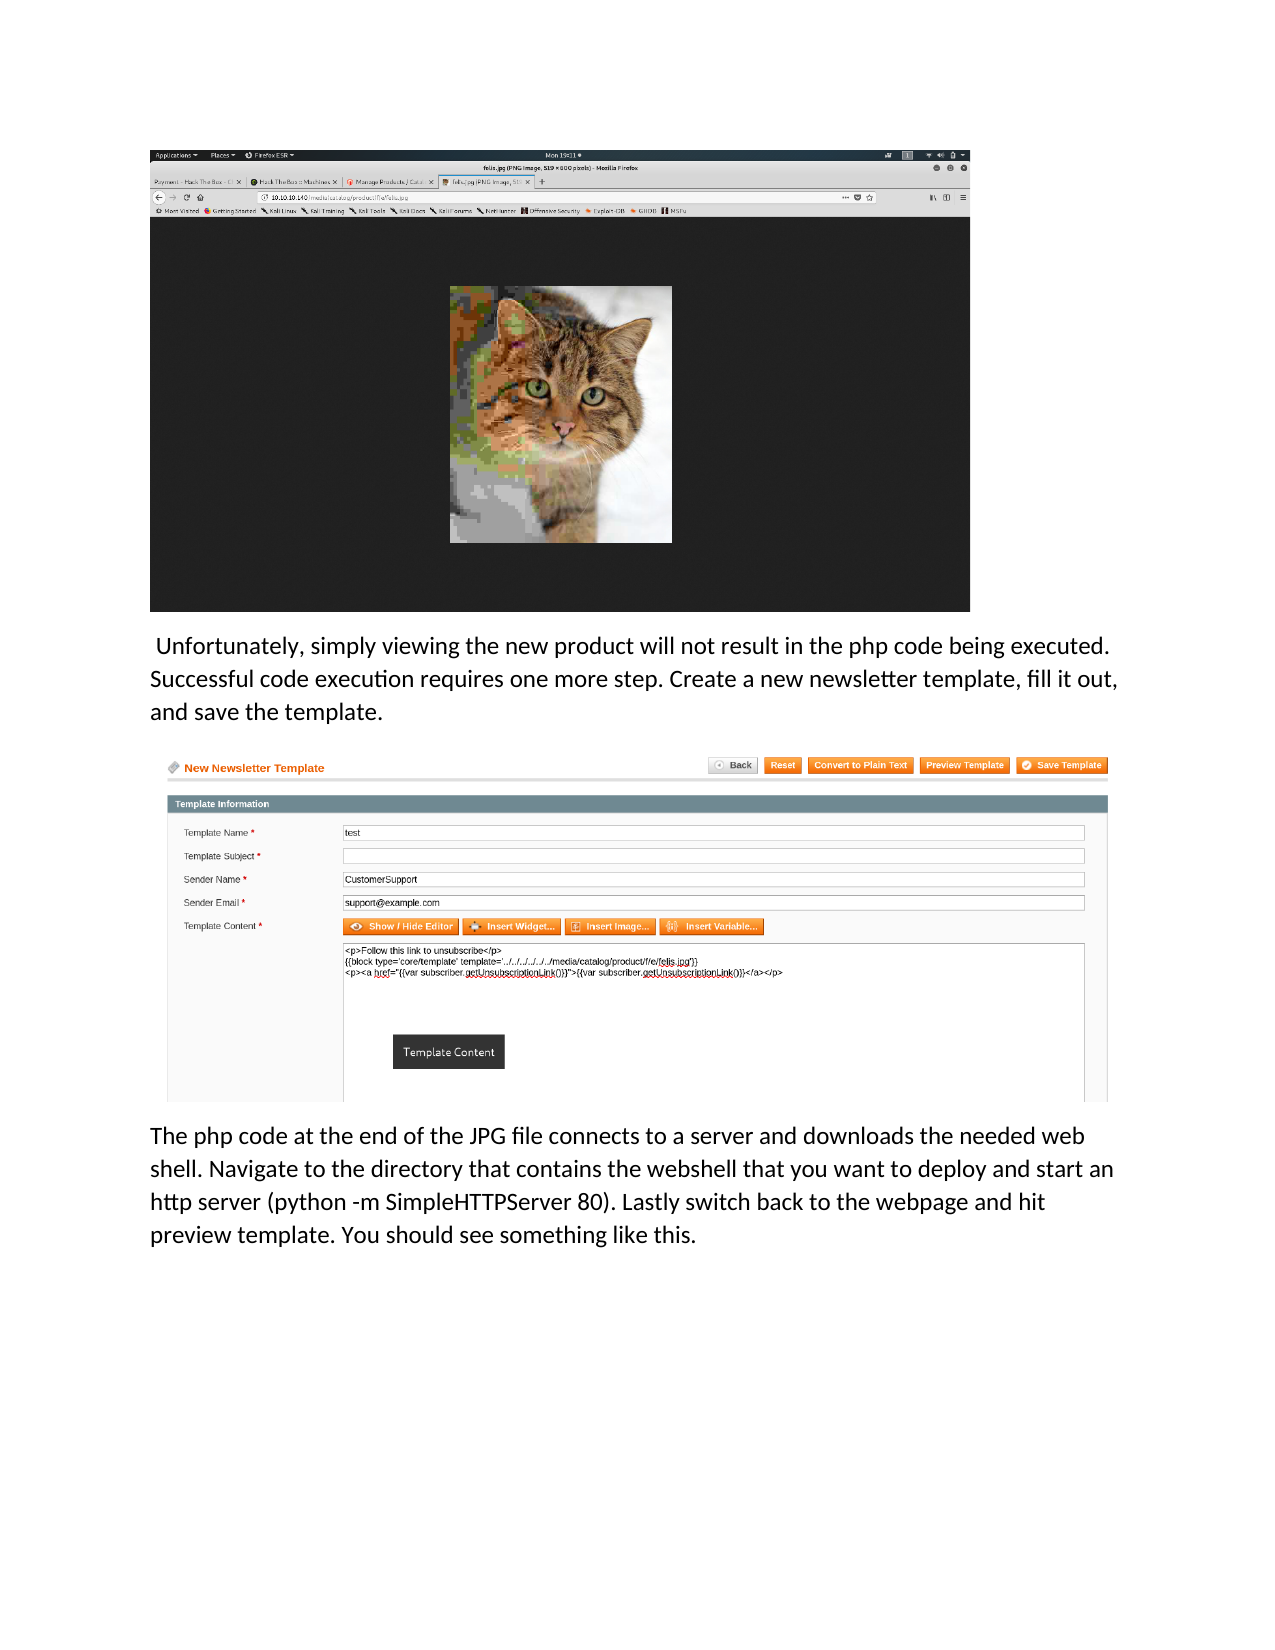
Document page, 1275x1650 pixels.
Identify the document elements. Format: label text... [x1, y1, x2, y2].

picture [150, 150, 971, 612]
text The php code at the end of the JPG file connects to a server and downloads the needed web shell. Navigate to the directory that contains the webshell that you want to deploy and start an http server (python -m SimpleHTTPServer 80). Lastly switch back to the webpage and hit preview template. You should see something like this. [150, 1120, 1125, 1249]
picture [150, 745, 1125, 1102]
text Unfortunately, simply viewing the new product will not result in the php code being executed. Successful code execution requires one more step. Create a new newsletter template, fill it out, and save the template. [150, 630, 1125, 726]
